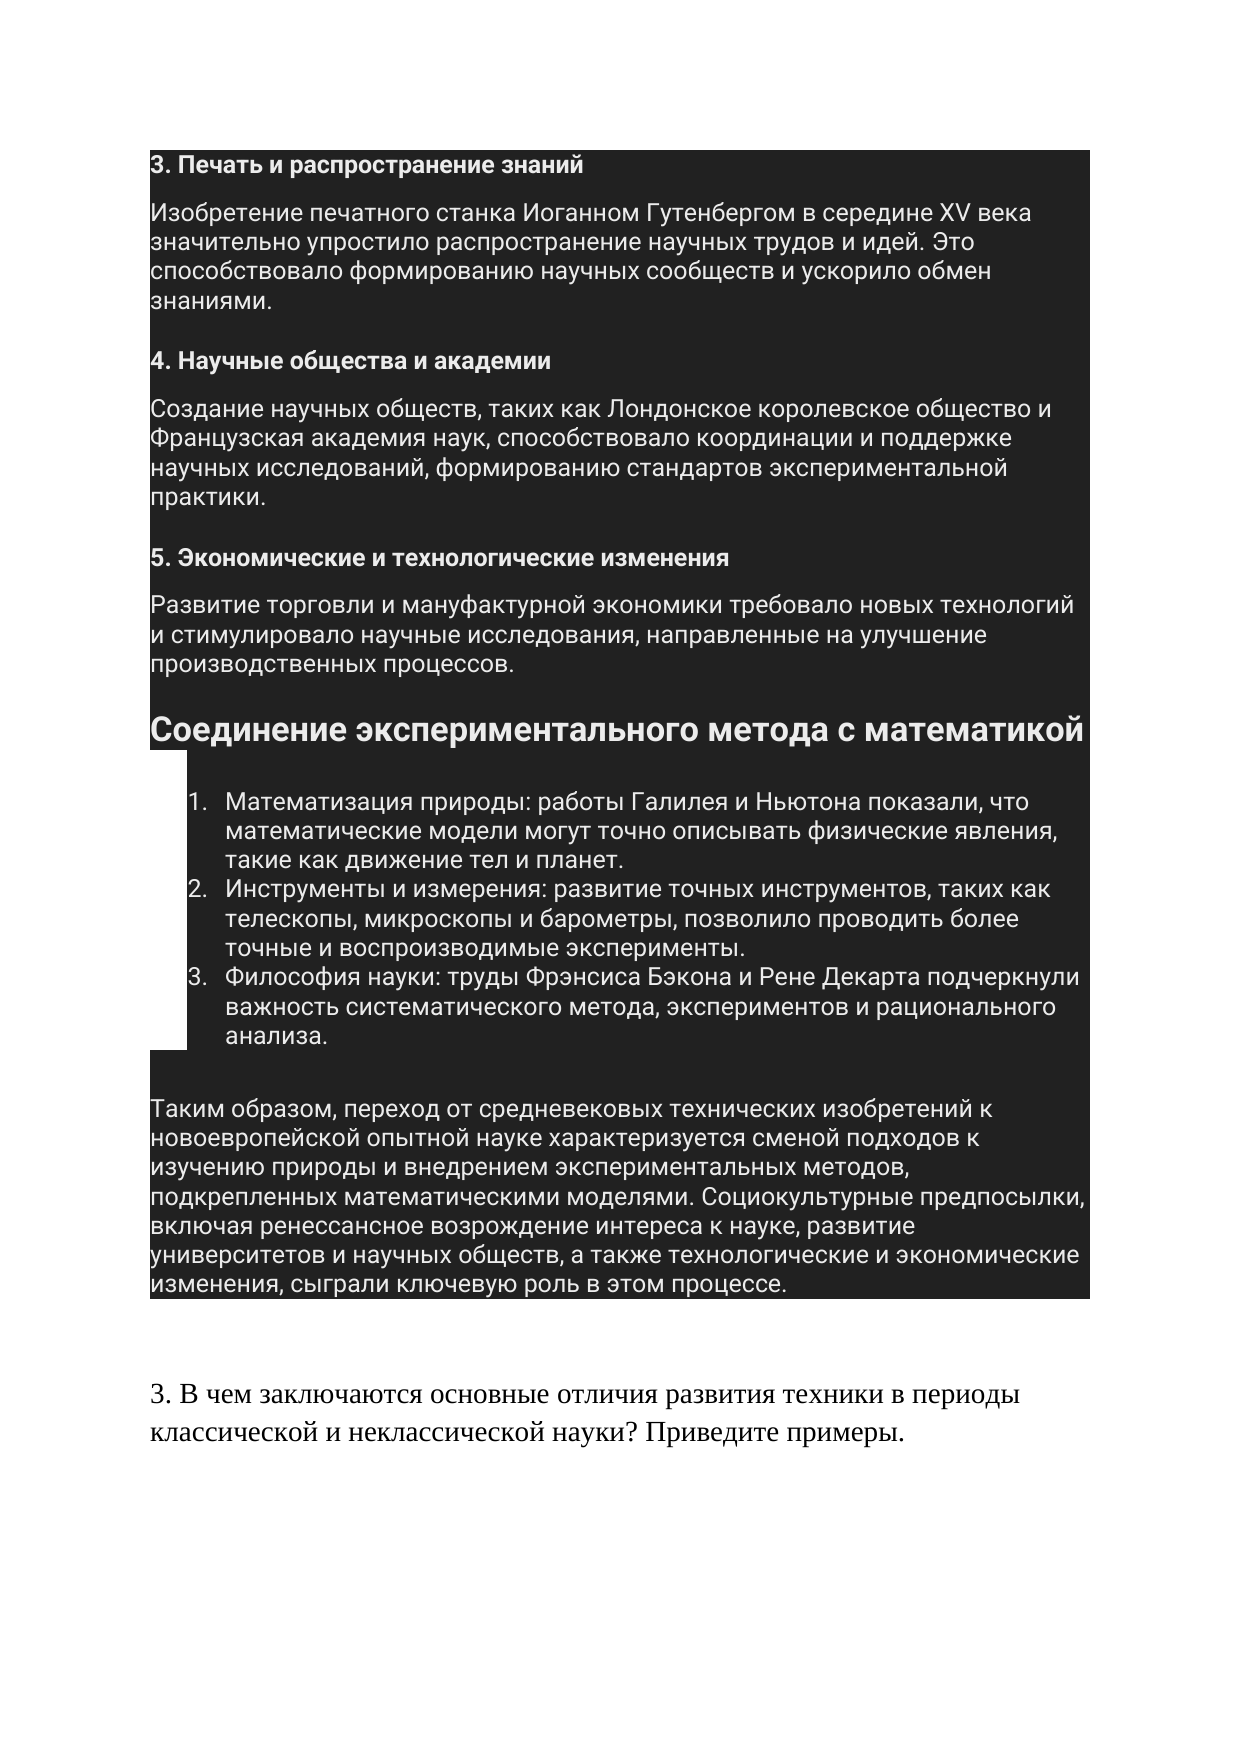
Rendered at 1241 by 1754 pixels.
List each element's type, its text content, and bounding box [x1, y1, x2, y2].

text Создание научных обществ, таких как Лондонское королевское общество и Французская академия наук, способствовало координации и поддержке научных исследований, формированию стандартов экспериментальной практики. [150, 394, 1090, 511]
subtitle Соединение экспериментального метода с математикой [150, 710, 1090, 750]
text Развитие торговли и мануфактурной экономики требовало новых технологий и стимулировало научные исследования, направленные на улучшение производственных процессов. [150, 591, 1090, 678]
subtitle 3. Печать и распространение знаний [150, 150, 1090, 179]
text Изобретение печатного станка Иоганном Гутенбергом в середине XV века значительно упростило распространение научных трудов и идей. Это способствовало формированию научных сообществ и ускорило обмен знаниями. [150, 198, 1090, 315]
subtitle 5. Экономические и технологические изменения [150, 543, 1090, 572]
list Инструменты и измерения: развитие точных инструментов, таких как телескопы, микроскопы и барометры, позволило проводить более точные и воспроизводимые эксперименты. [187, 874, 1090, 962]
subtitle 4. Научные общества и академии [150, 346, 1090, 376]
list Философия науки: труды Фрэнсиса Бэкона и Рене Декарта подчеркнули важность систематического метода, экспериментов и рационального анализа. [187, 962, 1090, 1050]
list Математизация природы: работы Галилея и Ньютона показали, что математические модели могут точно описывать физические явления, такие как движение тел и планет. [187, 787, 1090, 874]
text 3. В чем заключаются основные отличия развития техники в периоды классической и неклассической науки? Приведите примеры. [150, 1376, 1090, 1448]
text Таким образом, переход от средневековых технических изобретений к новоевропейской опытной науке характеризуется сменой подходов к изучению природы и внедрением экспериментальных методов, подкрепленных математическими моделями. Социокультурные предпосылки, включая ренессансное возрождение интереса к науке, развитие университетов и научных обществ, а также технологические и экономические изменения, сыграли ключевую роль в этом процессе. [150, 1094, 1090, 1299]
